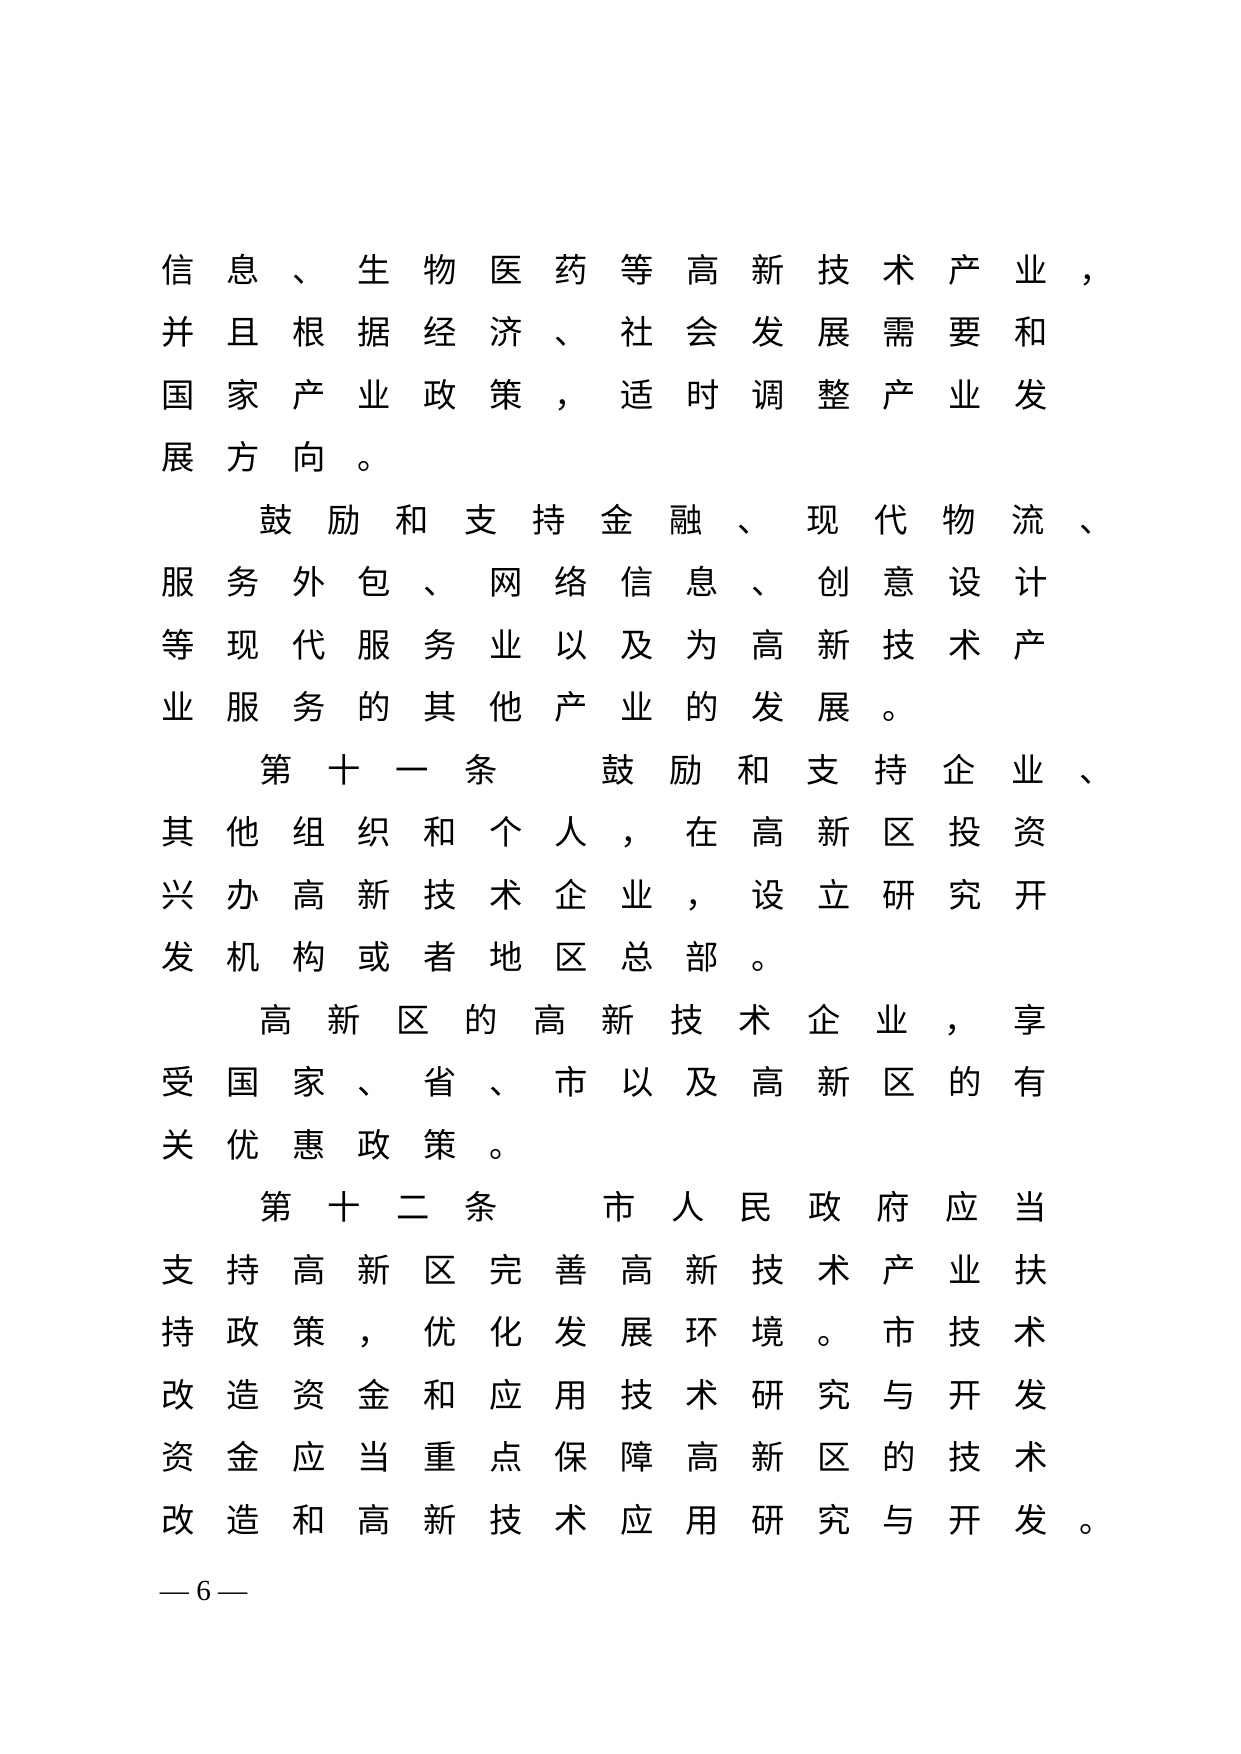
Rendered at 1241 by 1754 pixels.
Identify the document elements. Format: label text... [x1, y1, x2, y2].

text 第十一条 鼓励和支持企业、其他组织和个人，在高新区投资兴办高新技术企业，设立研究开发机构或者地区总部。 [161, 736, 1079, 986]
text 鼓励和支持金融、现代物流、服务外包、网络信息、创意设计等现代服务业以及为高新技术产业服务的其他产业的发展。 [161, 486, 1079, 736]
text 高新区的高新技术企业，享受国家、省、市以及高新区的有关优惠政策。 [161, 986, 1079, 1174]
text 第十二条 市人民政府应当支持高新区完善高新技术产业扶持政策，优化发展环境。市技术改造资金和应用技术研究与开发资金应当重点保障高新区的技术改造和高新技术应用研究与开发。 [161, 1174, 1079, 1549]
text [161, 236, 1079, 486]
